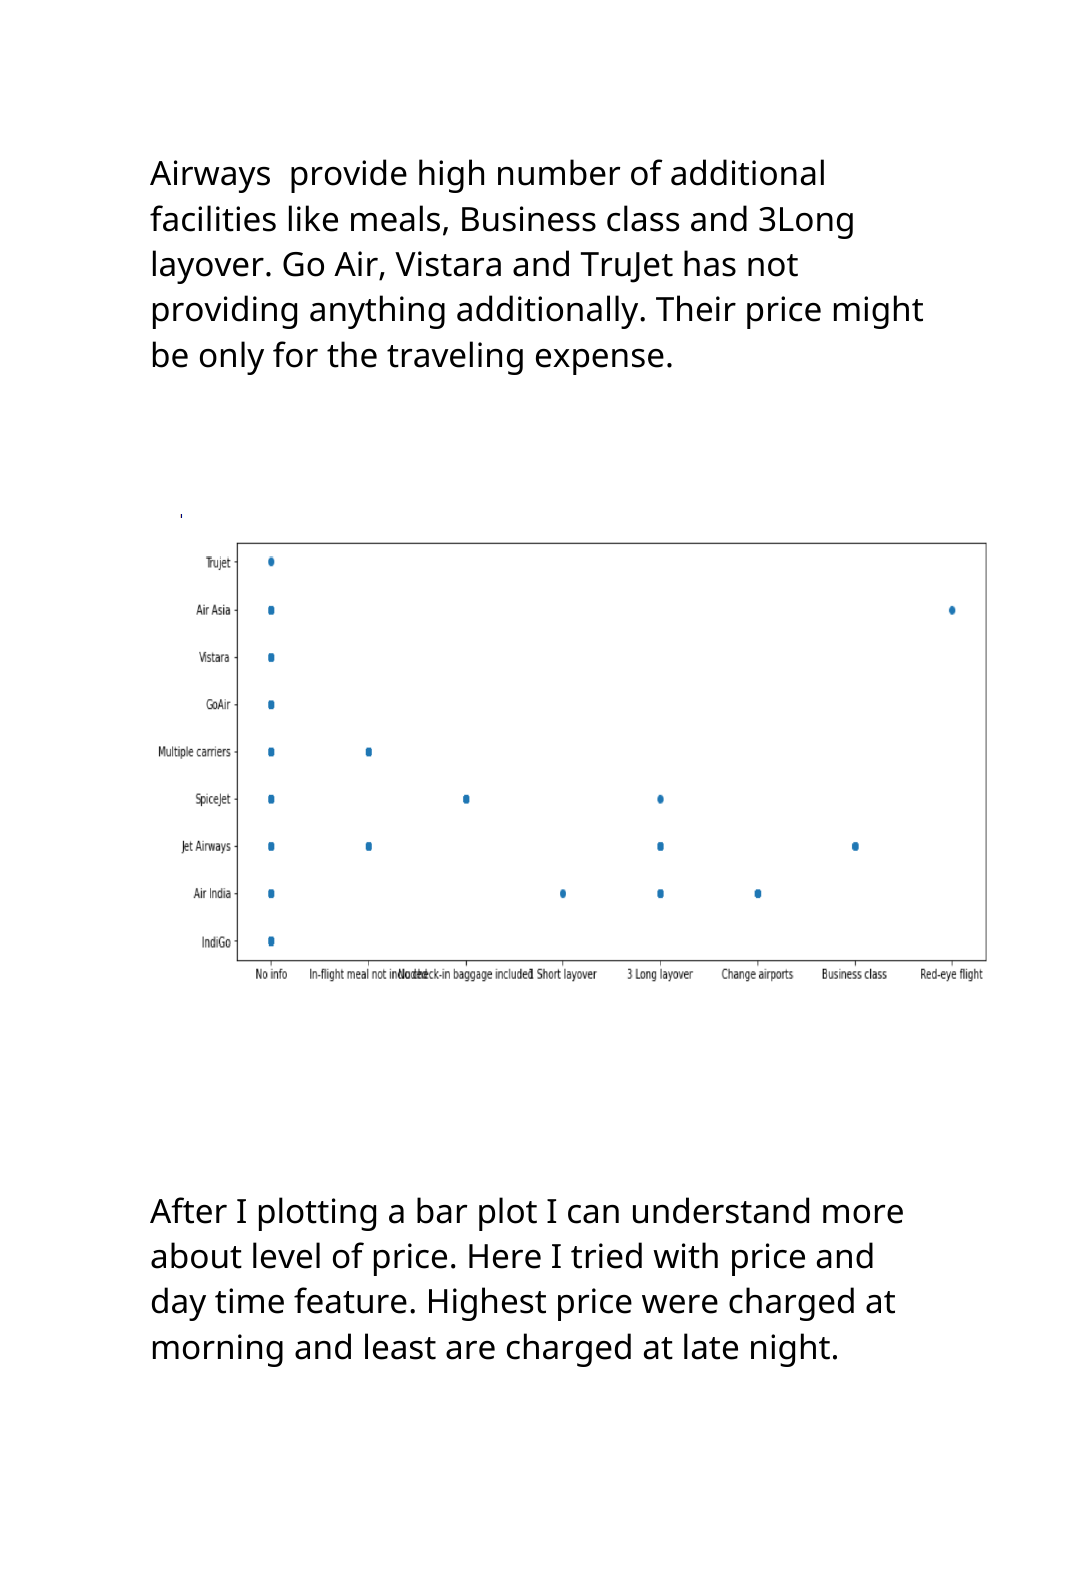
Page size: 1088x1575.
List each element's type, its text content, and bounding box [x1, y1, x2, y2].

picture [150, 514, 1013, 989]
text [150, 150, 937, 377]
text After I plotting a bar plot I can understand more about level of price. Here I tried with price and day time feature. Highest price were charged at morning and least are charged at late night. [150, 1187, 937, 1369]
